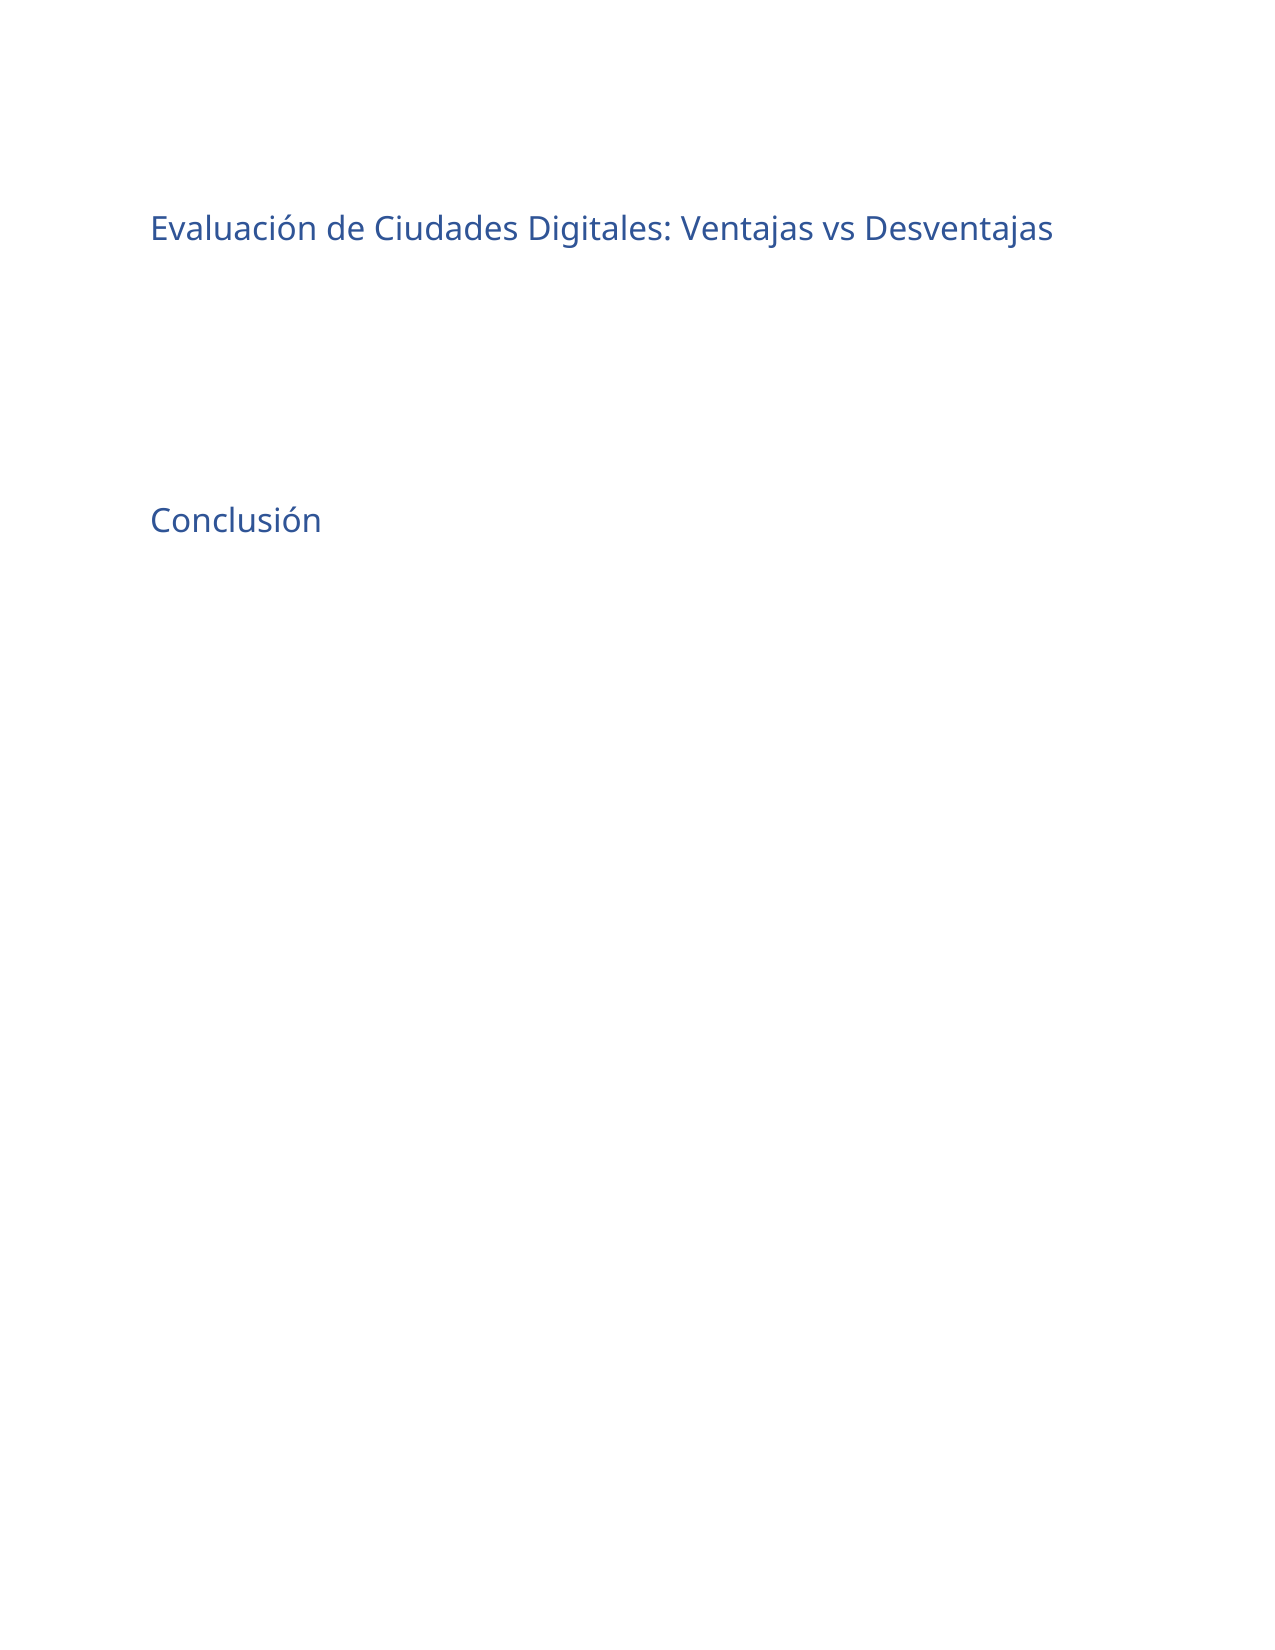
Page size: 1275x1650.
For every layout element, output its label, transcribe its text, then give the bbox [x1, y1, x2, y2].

subtitle Evaluación de Ciudades Digitales: Ventajas vs Desventajas [150, 205, 1125, 251]
subtitle Conclusión [150, 497, 1125, 542]
